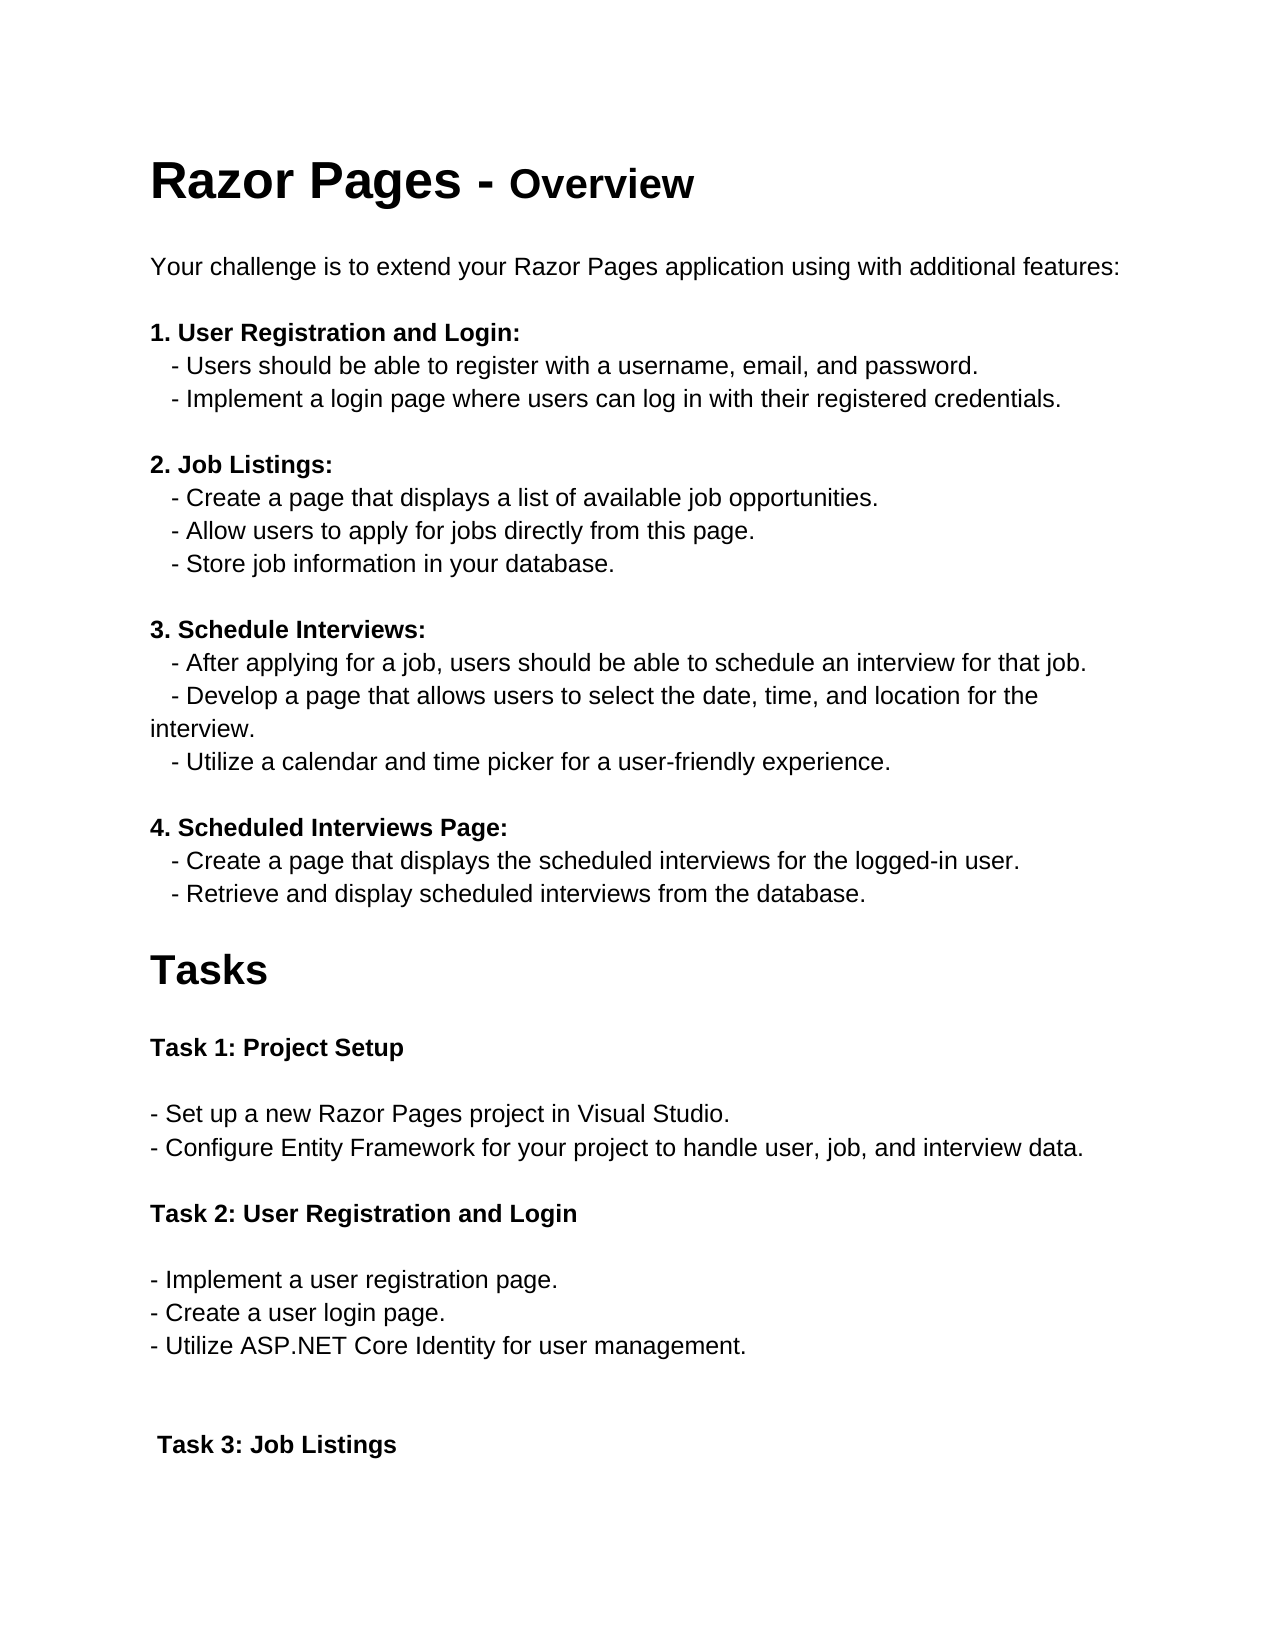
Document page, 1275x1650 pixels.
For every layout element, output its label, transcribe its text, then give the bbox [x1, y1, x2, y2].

text - Utilize a calendar and time picker for a user-friendly experience. [150, 747, 1125, 776]
text - Users should be able to register with a username, email, and password. [150, 351, 1125, 380]
text Razor Pages - Overview [150, 150, 1125, 210]
text - Implement a login page where users can log in with their registered credentials. [150, 384, 1125, 413]
text Task 2: User Registration and Login [150, 1198, 1125, 1227]
text - Set up a new Razor Pages project in Visual Studio. [150, 1099, 1125, 1128]
text - Create a page that displays a list of available job opportunities. [150, 483, 1125, 512]
text 2. Job Listings: [150, 450, 1125, 479]
text Task 1: Project Setup [150, 1033, 1125, 1062]
text 3. Schedule Interviews: [150, 615, 1125, 644]
text Tasks [150, 945, 1125, 993]
text 1. User Registration and Login: [150, 318, 1125, 347]
text - Allow users to apply for jobs directly from this page. [150, 516, 1125, 545]
text - Create a user login page. [150, 1298, 1125, 1326]
text - Create a page that displays the scheduled interviews for the logged-in user. [150, 846, 1125, 875]
text Task 3: Job Listings [150, 1430, 1125, 1458]
text - Utilize ASP.NET Core Identity for user management. [150, 1331, 1125, 1359]
text - After applying for a job, users should be able to schedule an interview for that job. [150, 648, 1125, 677]
text - Retrieve and display scheduled interviews from the database. [150, 879, 1125, 908]
text 4. Scheduled Interviews Page: [150, 813, 1125, 842]
text Your challenge is to extend your Razor Pages application using with additional features: [150, 252, 1125, 281]
text - Store job information in your database. [150, 549, 1125, 578]
text - Implement a user registration page. [150, 1264, 1125, 1293]
text - Configure Entity Framework for your project to handle user, job, and interview data. [150, 1132, 1125, 1161]
text - Develop a page that allows users to select the date, time, and location for the interview. [150, 681, 1125, 743]
